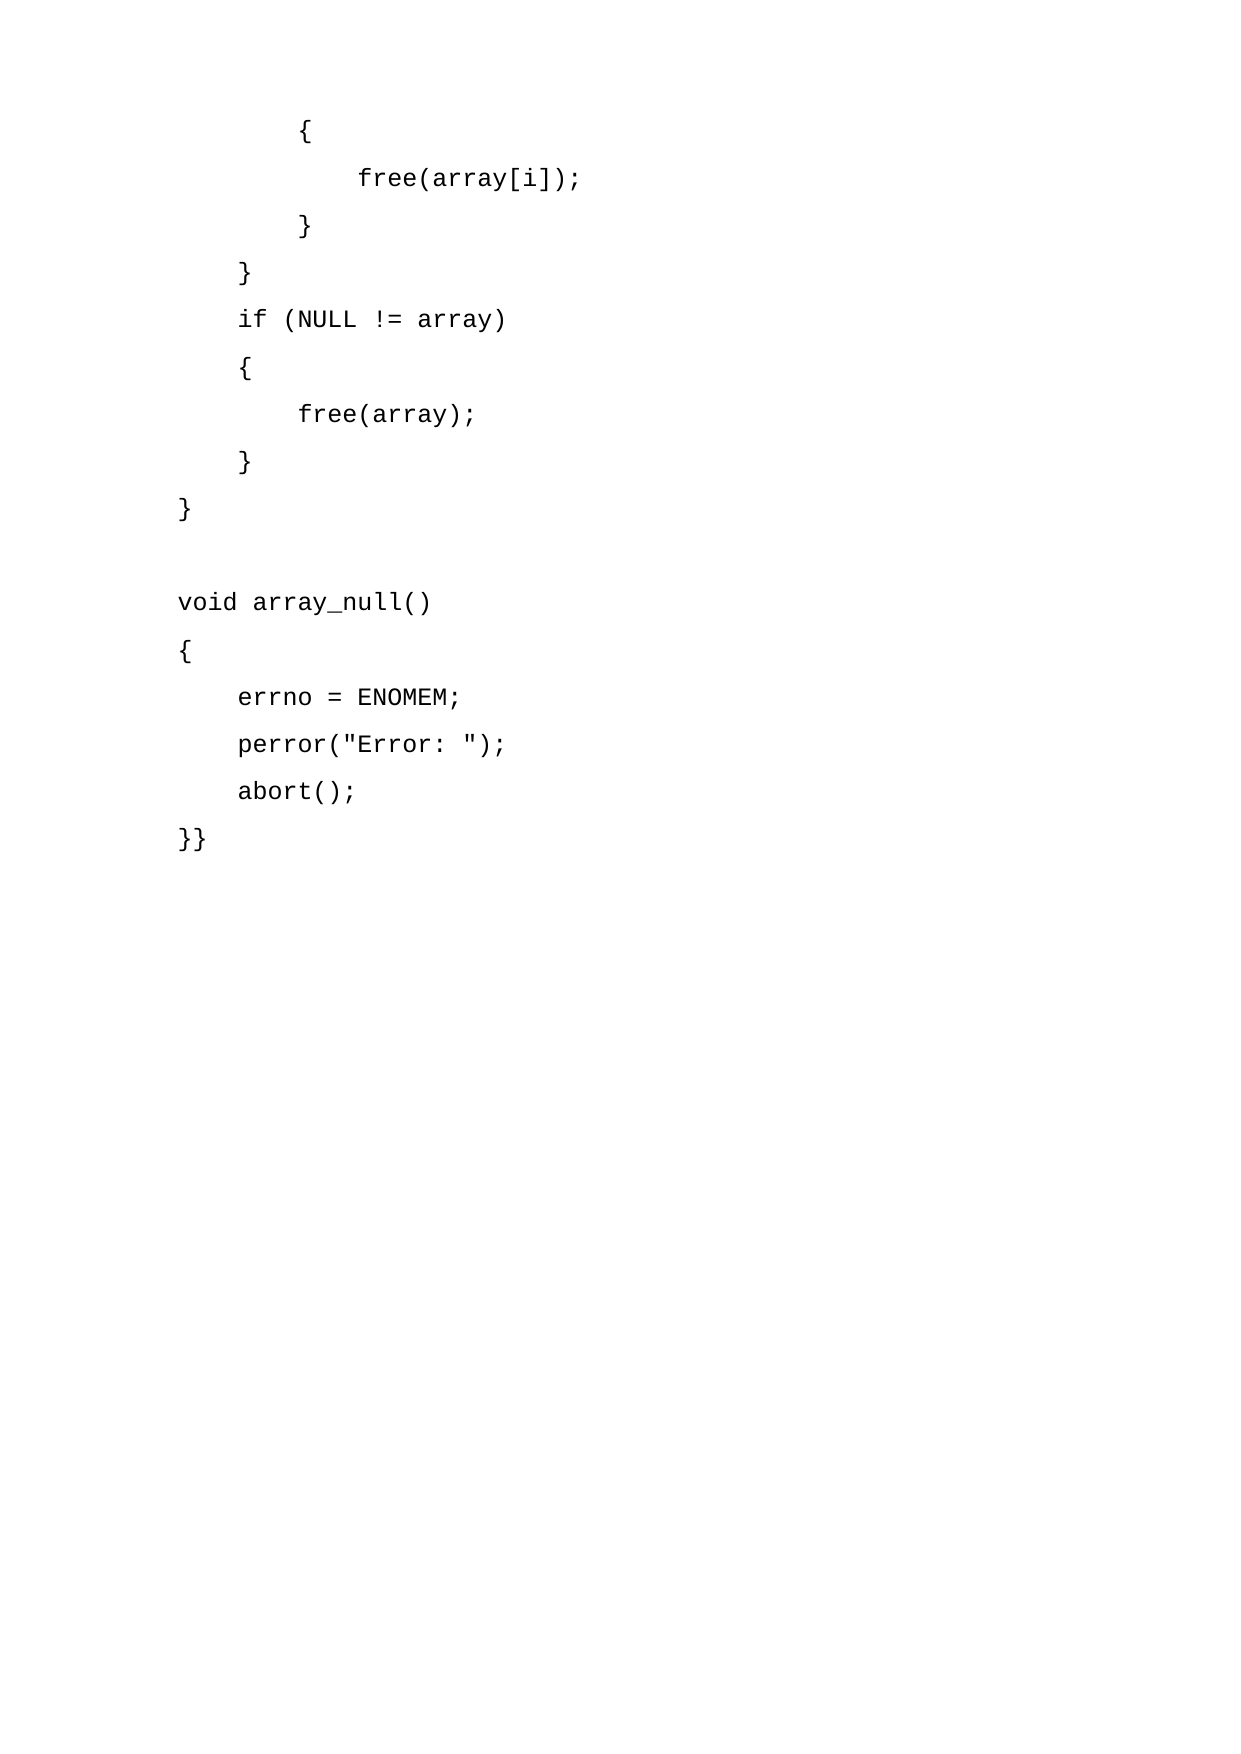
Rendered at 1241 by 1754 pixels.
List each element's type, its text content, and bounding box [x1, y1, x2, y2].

text { [177, 354, 1152, 382]
text } [177, 448, 1152, 477]
text { [177, 118, 1152, 146]
text perror("Error: "); [177, 732, 1152, 760]
text { [177, 637, 1152, 666]
text } [177, 260, 1152, 288]
text abort(); [177, 779, 1152, 807]
text free(array); [177, 401, 1152, 429]
text } [177, 212, 1152, 241]
text if (NULL != array) [177, 307, 1152, 335]
text free(array[i]); [177, 165, 1152, 194]
text } [177, 496, 1152, 524]
text }} [177, 826, 1152, 854]
text errno = ENOMEM; [177, 684, 1152, 713]
text void array_null() [177, 590, 1152, 618]
